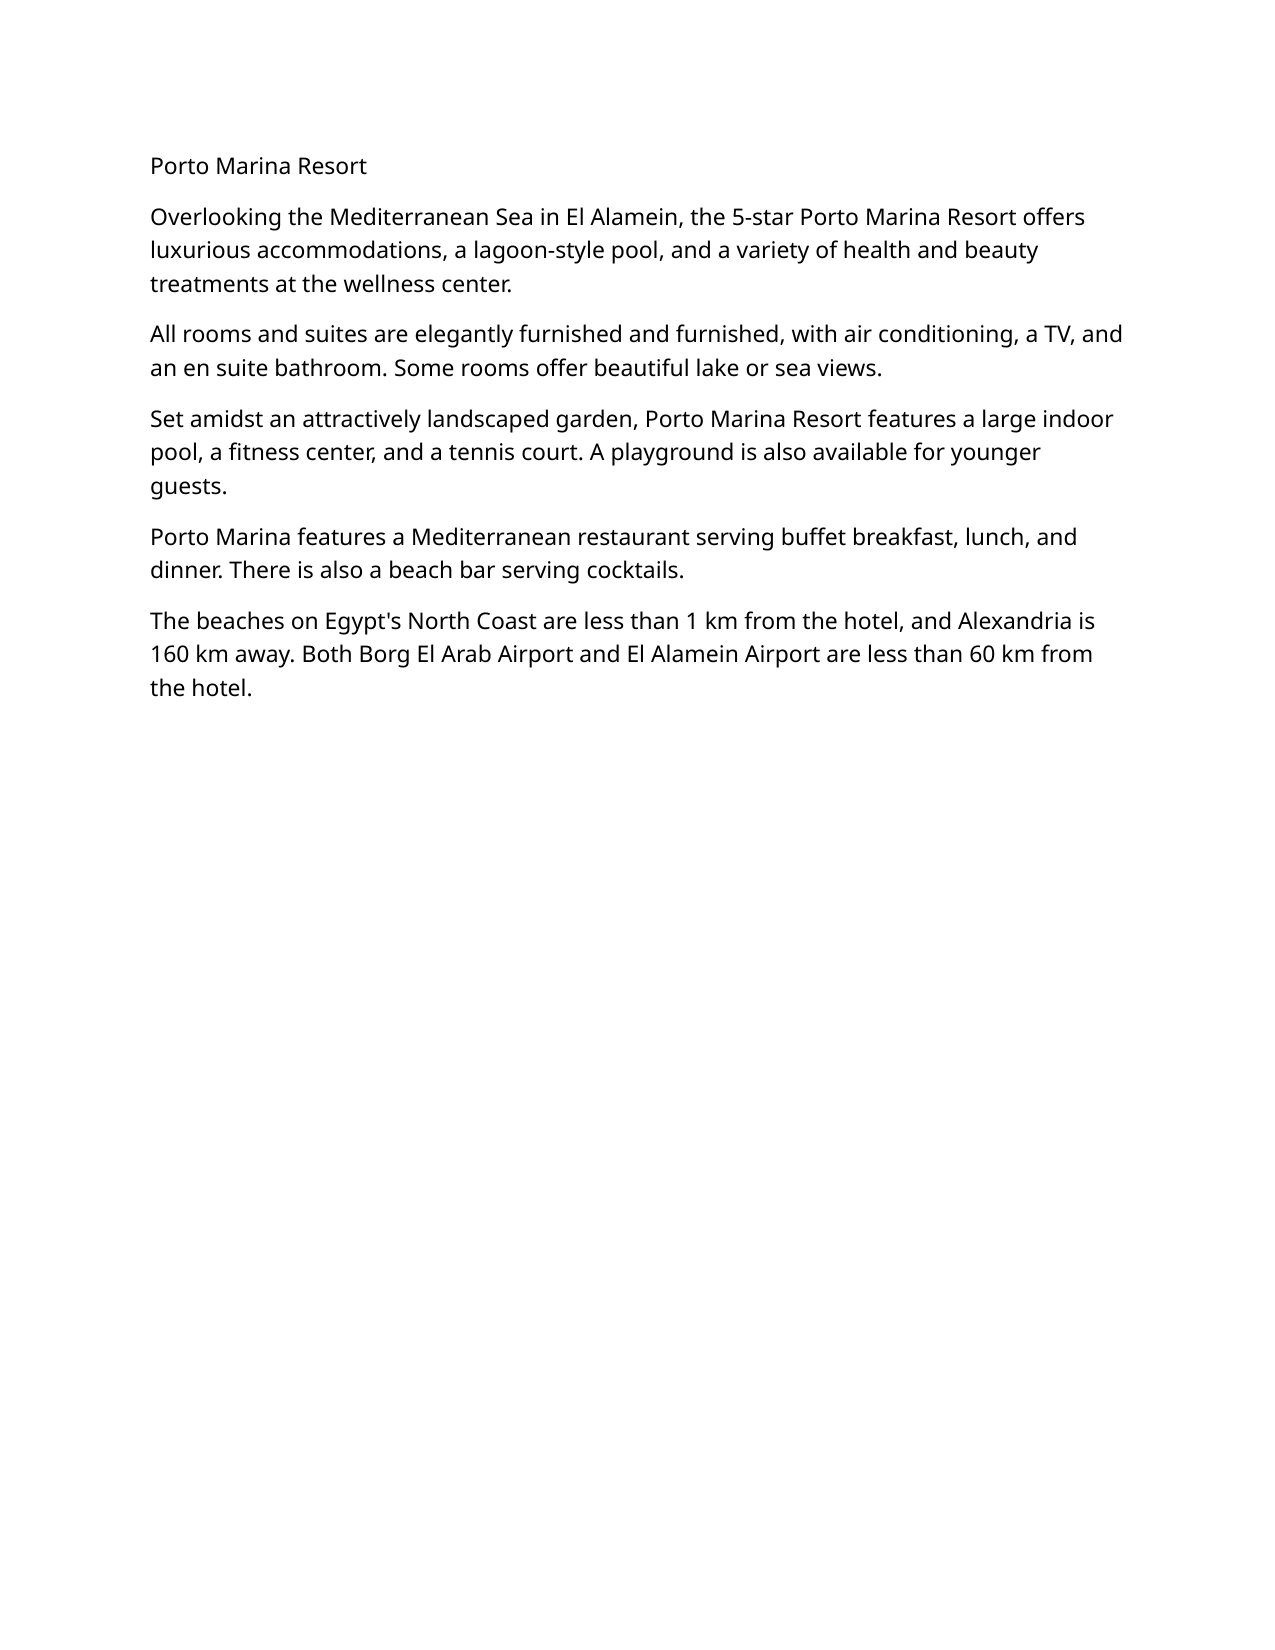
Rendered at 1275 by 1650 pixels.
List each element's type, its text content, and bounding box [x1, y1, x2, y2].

text Porto Marina Resort [150, 150, 1125, 181]
text Porto Marina features a Mediterranean restaurant serving buffet breakfast, lunch, and dinner. There is also a beach bar serving cocktails. [150, 520, 1125, 585]
text All rooms and suites are elegantly furnished and furnished, with air conditioning, a TV, and an en suite bathroom. Some rooms offer beautiful lake or sea views. [150, 318, 1125, 383]
text The beaches on Egypt's North Coast are less than 1 km from the hotel, and Alexandria is 160 km away. Both Borg El Arab Airport and El Alamein Airport are less than 60 km from the hotel. [150, 604, 1125, 703]
text Set amidst an attractively landscaped garden, Porto Marina Resort features a large indoor pool, a fitness center, and a tennis court. A playground is also available for younger guests. [150, 402, 1125, 501]
text Overlooking the Mediterranean Sea in El Alamein, the 5-star Porto Marina Resort offers luxurious accommodations, a lagoon-style pool, and a variety of health and beauty treatments at the wellness center. [150, 200, 1125, 299]
